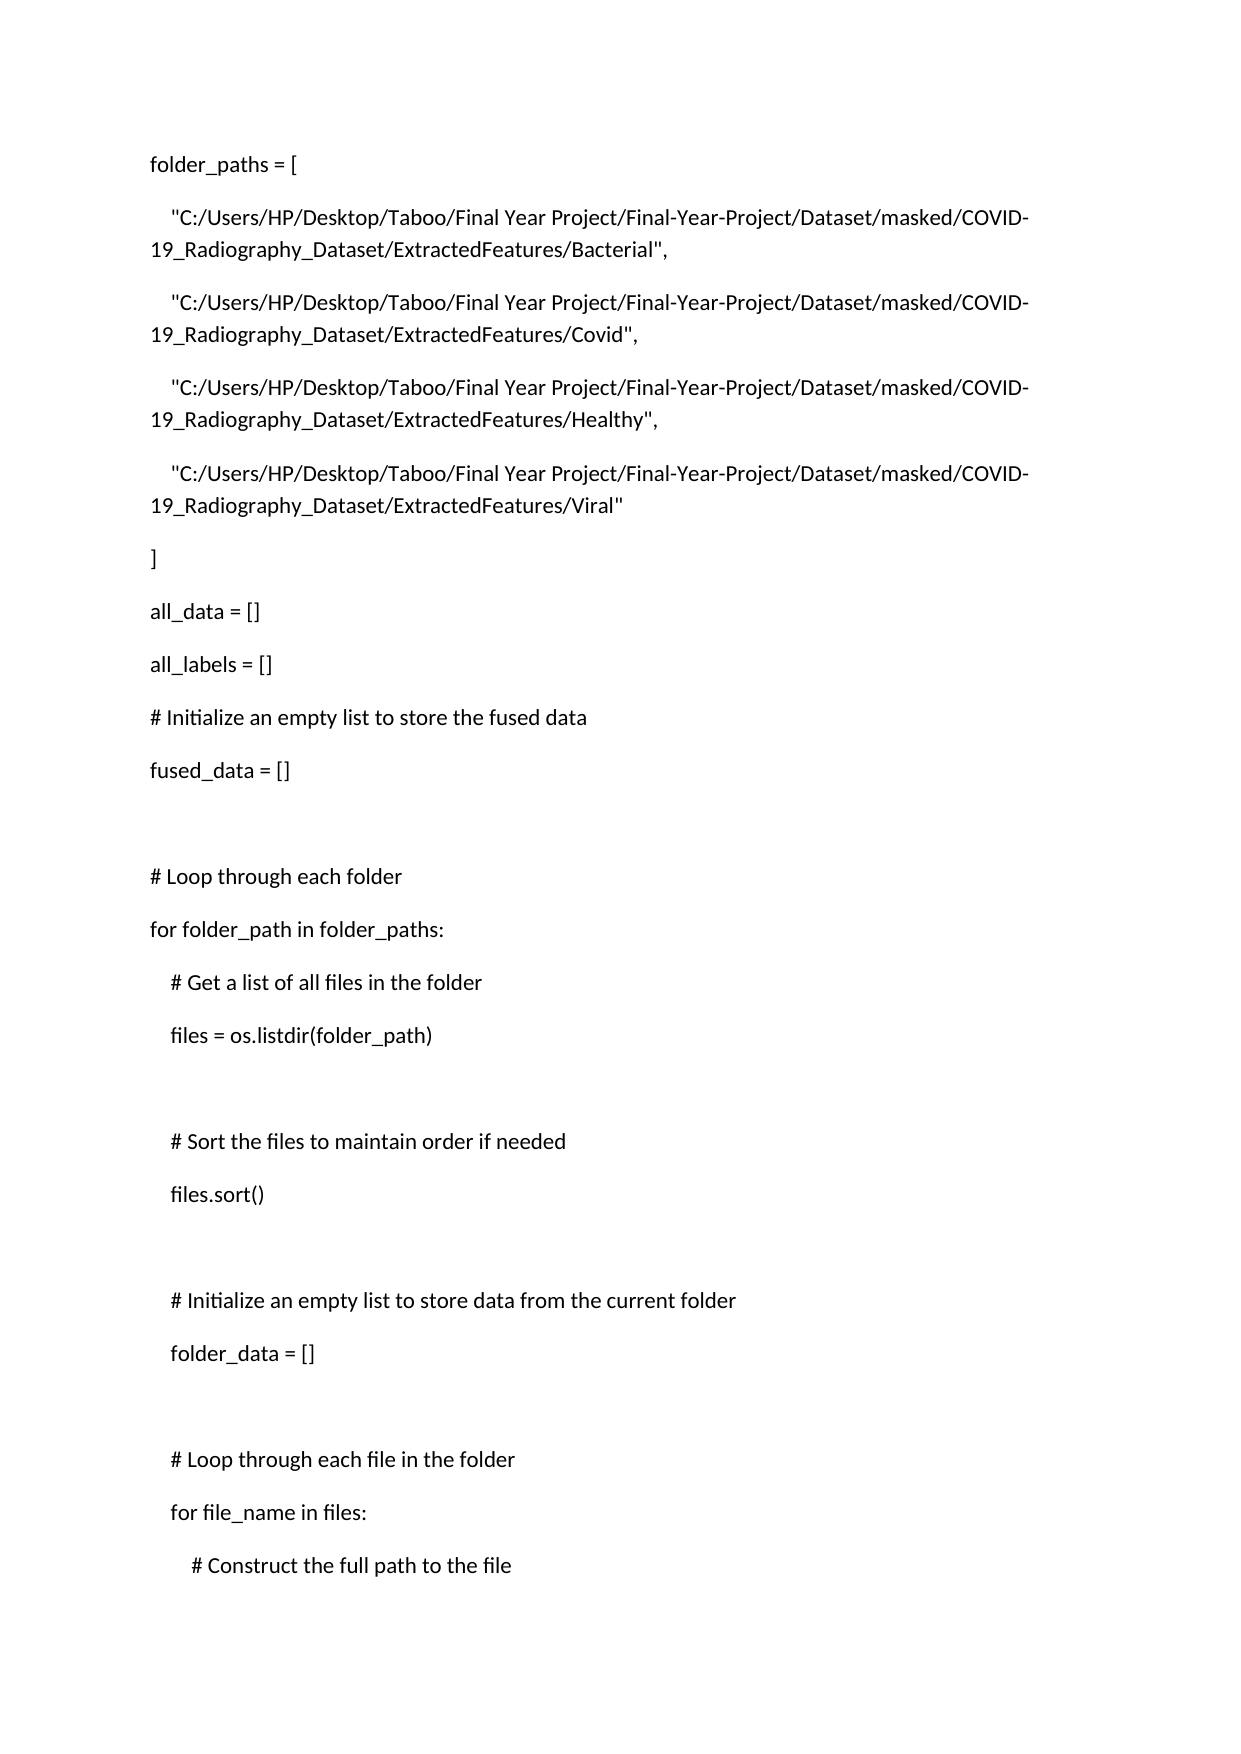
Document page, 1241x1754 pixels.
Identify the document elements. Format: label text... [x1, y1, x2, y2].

text # Initialize an empty list to store the fused data [150, 703, 1090, 731]
text # Loop through each folder [150, 862, 1090, 890]
text # Loop through each file in the folder [150, 1445, 1090, 1473]
text files.sort() [150, 1180, 1090, 1208]
text all_data = [] [150, 597, 1090, 625]
text all_labels = [] [150, 650, 1090, 678]
text "C:/Users/HP/Desktop/Taboo/Final Year Project/Final-Year-Project/Dataset/masked/COVID-19_Radiography_Dataset/ExtractedFeatures/Covid", [150, 288, 1090, 348]
text "C:/Users/HP/Desktop/Taboo/Final Year Project/Final-Year-Project/Dataset/masked/COVID-19_Radiography_Dataset/ExtractedFeatures/Bacterial", [150, 203, 1090, 263]
text # Sort the files to maintain order if needed [150, 1127, 1090, 1155]
text # Construct the full path to the file [150, 1551, 1090, 1579]
text files = os.listdir(folder_path) [150, 1021, 1090, 1049]
text # Get a list of all files in the folder [150, 968, 1090, 996]
text # Initialize an empty list to store data from the current folder [150, 1286, 1090, 1314]
text folder_data = [] [150, 1339, 1090, 1367]
text fused_data = [] [150, 756, 1090, 784]
text "C:/Users/HP/Desktop/Taboo/Final Year Project/Final-Year-Project/Dataset/masked/COVID-19_Radiography_Dataset/ExtractedFeatures/Healthy", [150, 373, 1090, 434]
text for file_name in files: [150, 1498, 1090, 1526]
text ] [150, 544, 1090, 572]
text "C:/Users/HP/Desktop/Taboo/Final Year Project/Final-Year-Project/Dataset/masked/COVID-19_Radiography_Dataset/ExtractedFeatures/Viral" [150, 459, 1090, 519]
text folder_paths = [ [150, 150, 1090, 178]
text for folder_path in folder_paths: [150, 915, 1090, 943]
